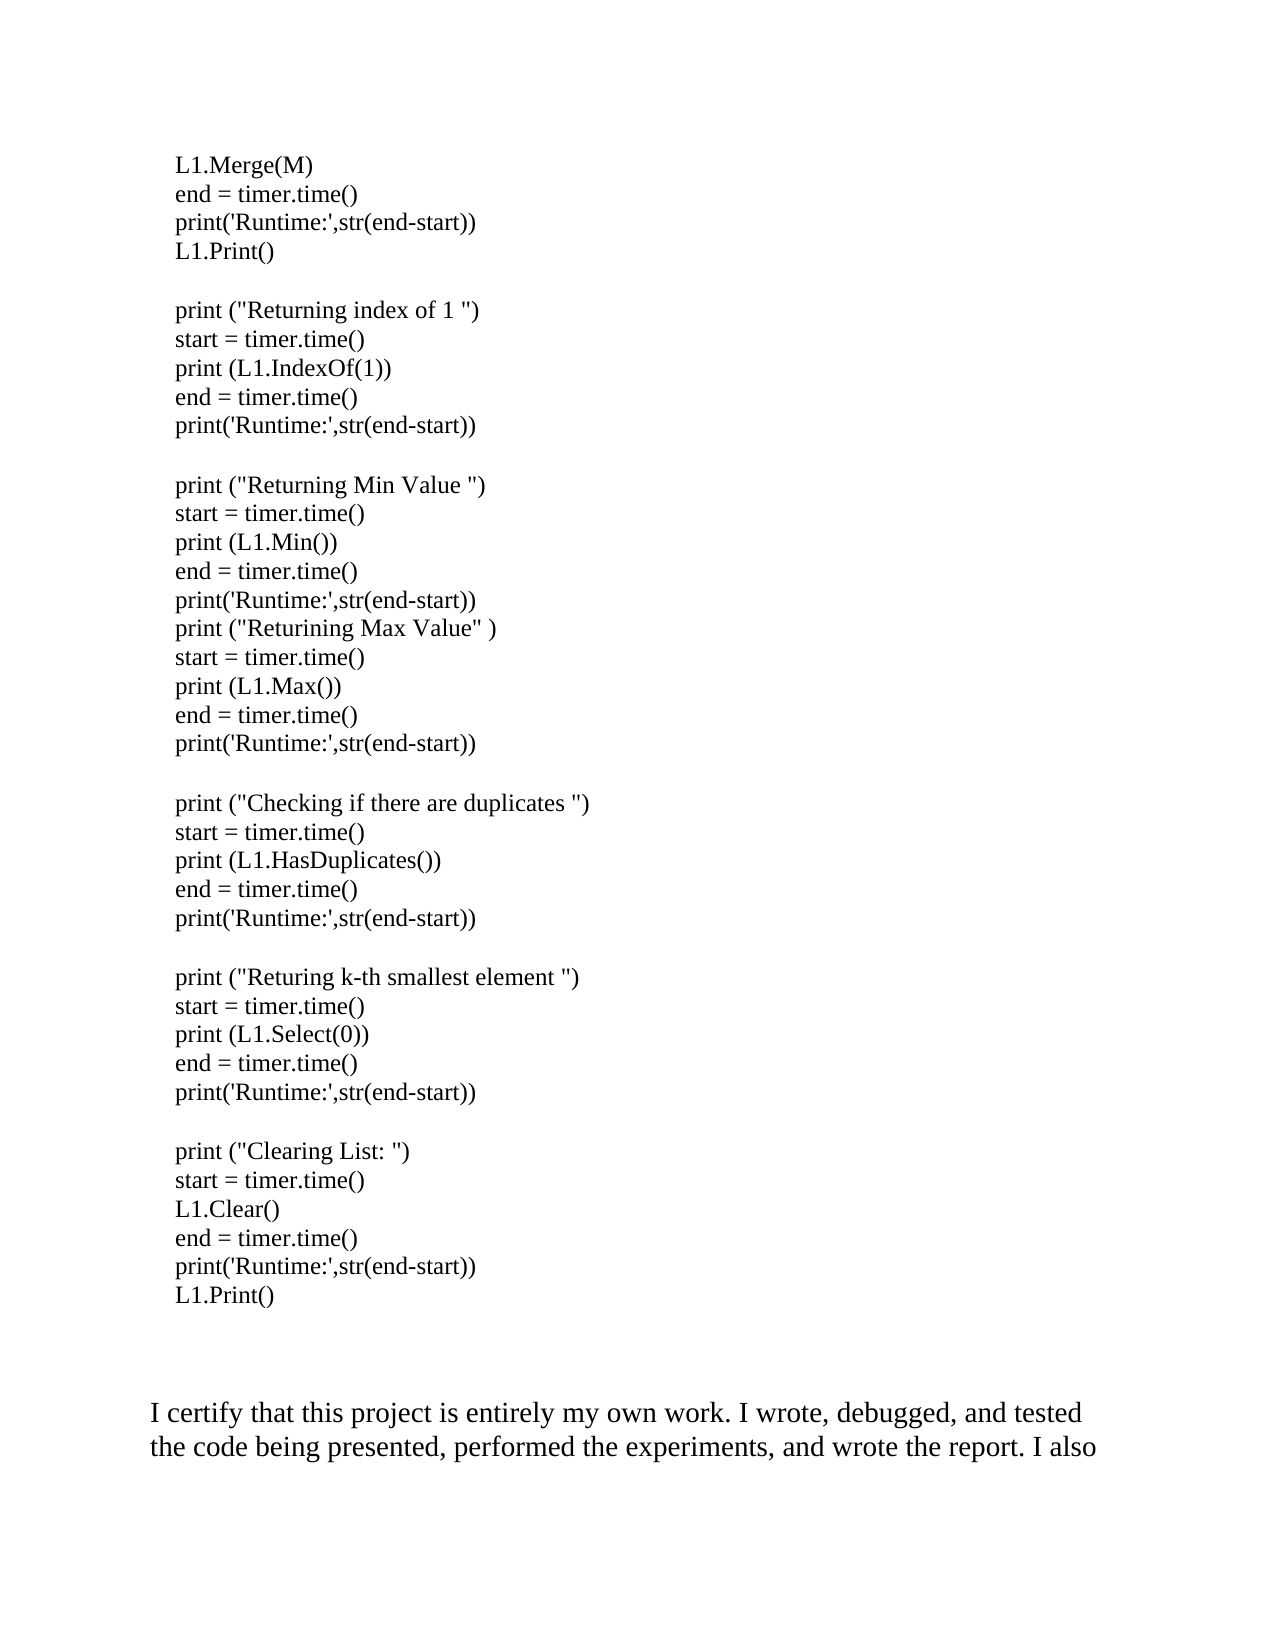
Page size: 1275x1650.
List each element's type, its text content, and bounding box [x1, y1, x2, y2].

text L1.Clear() [150, 1194, 1125, 1223]
text print('Runtime:',str(end-start)) [150, 585, 1125, 613]
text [150, 1396, 1125, 1463]
text print('Runtime:',str(end-start)) [150, 903, 1125, 932]
text print (L1.HasDuplicates()) [150, 845, 1125, 874]
text print (L1.Min()) [150, 527, 1125, 556]
text L1.Print() [150, 1280, 1125, 1309]
text start = timer.time() [150, 324, 1125, 353]
text print ("Returning Min Value ") [150, 470, 1125, 498]
text end = timer.time() [150, 179, 1125, 207]
text print ("Clearing List: ") [150, 1136, 1125, 1165]
text end = timer.time() [150, 1223, 1125, 1251]
text print (L1.IndexOf(1)) [150, 353, 1125, 382]
text start = timer.time() [150, 1165, 1125, 1194]
text start = timer.time() [150, 642, 1125, 671]
text print ("Checking if there are duplicates ") [150, 788, 1125, 817]
text print ("Returing k-th smallest element ") [150, 962, 1125, 991]
text L1.Merge(M) [150, 150, 1125, 179]
text print('Runtime:',str(end-start)) [150, 1077, 1125, 1106]
text print ("Returining Max Value" ) [150, 613, 1125, 642]
text end = timer.time() [150, 874, 1125, 903]
text L1.Print() [150, 236, 1125, 265]
text start = timer.time() [150, 498, 1125, 527]
text start = timer.time() [150, 817, 1125, 845]
text print('Runtime:',str(end-start)) [150, 411, 1125, 439]
text start = timer.time() [150, 991, 1125, 1019]
text end = timer.time() [150, 700, 1125, 728]
text end = timer.time() [150, 556, 1125, 585]
text print('Runtime:',str(end-start)) [150, 728, 1125, 757]
text print ("Returning index of 1 ") [150, 296, 1125, 324]
text end = timer.time() [150, 382, 1125, 411]
text print (L1.Max()) [150, 671, 1125, 700]
text end = timer.time() [150, 1048, 1125, 1077]
text print('Runtime:',str(end-start)) [150, 1251, 1125, 1280]
text print('Runtime:',str(end-start)) [150, 207, 1125, 236]
text print (L1.Select(0)) [150, 1019, 1125, 1048]
